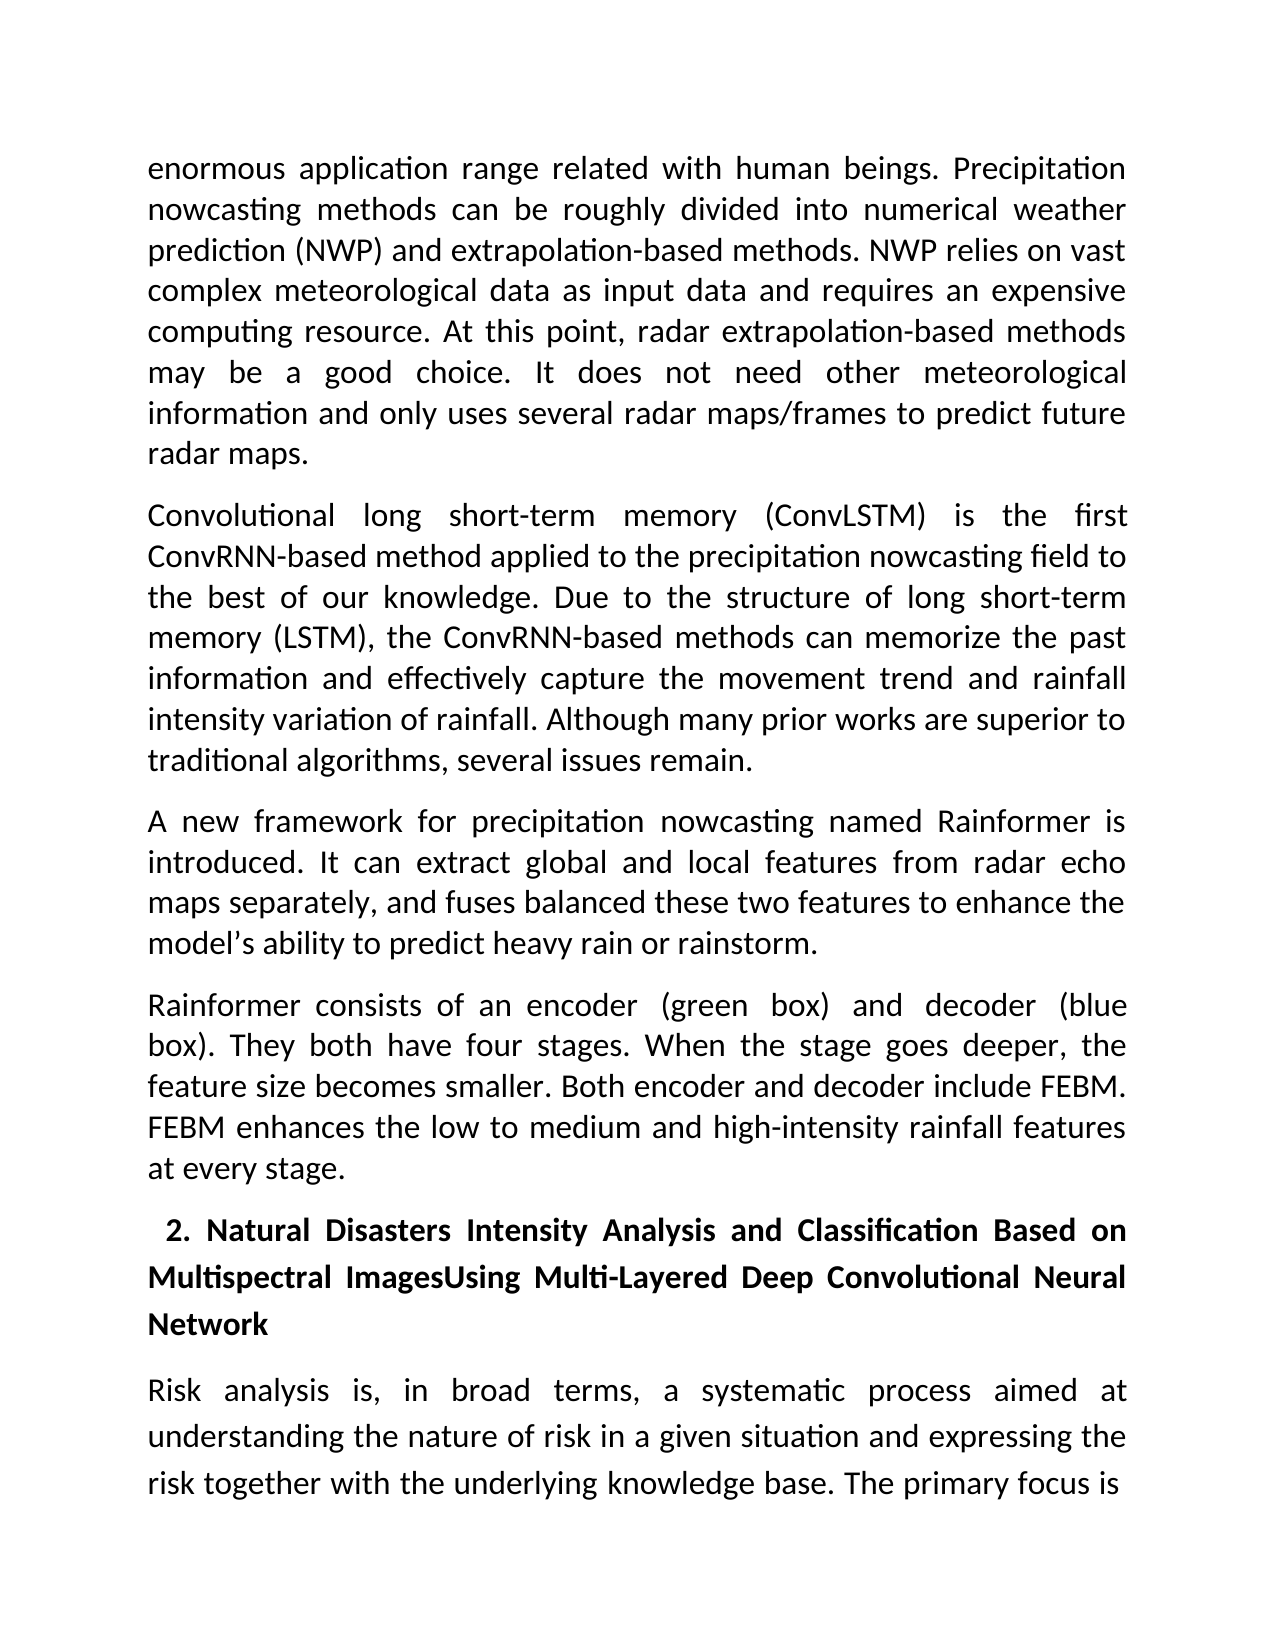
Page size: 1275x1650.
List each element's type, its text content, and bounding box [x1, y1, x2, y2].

text Risk analysis is, in broad terms, a systematic process aimed at understanding the nature of risk in a given situation and expressing the risk together with the underlying knowledge base. The primary focus is [147, 1369, 1128, 1503]
text enormous application range related with human beings. Precipitation nowcasting methods can be roughly divided into numerical weather prediction (NWP) and extrapolation-based methods. NWP relies on vast complex meteorological data as input data and requires an expensive computing resource. At this point, radar extrapolation-based methods may be a good choice. It does not need other meteorological information and only uses several radar maps/frames to predict future radar maps. [147, 147, 1127, 473]
text A new framework for precipitation nowcasting named Rainformer is introduced. It can extract global and local features from radar echo maps separately, and fuses balanced these two features to enhance the model’s ability to predict heavy rain or rainstorm. [147, 800, 1127, 963]
subtitle Natural Disasters Intensity Analysis and Classification Based on Multispectral ImagesUsing Multi-Layered Deep Convolutional Neural Network [147, 1209, 1128, 1343]
text Rainformer consists of an encoder (green box) and decoder (blue box). They both have four stages. When the stage goes deeper, the feature size becomes smaller. Both encoder and decoder include FEBM. FEBM enhances the low to medium and high-intensity rainfall features at every stage. [147, 984, 1128, 1187]
text Convolutional long short-term memory (ConvLSTM) is the first ConvRNN-based method applied to the precipitation nowcasting field to the best of our knowledge. Due to the structure of long short-term memory (LSTM), the ConvRNN-based methods can memorize the past information and effectively capture the movement trend and rainfall intensity variation of rainfall. Although many prior works are superior to traditional algorithms, several issues remain. [147, 494, 1128, 779]
